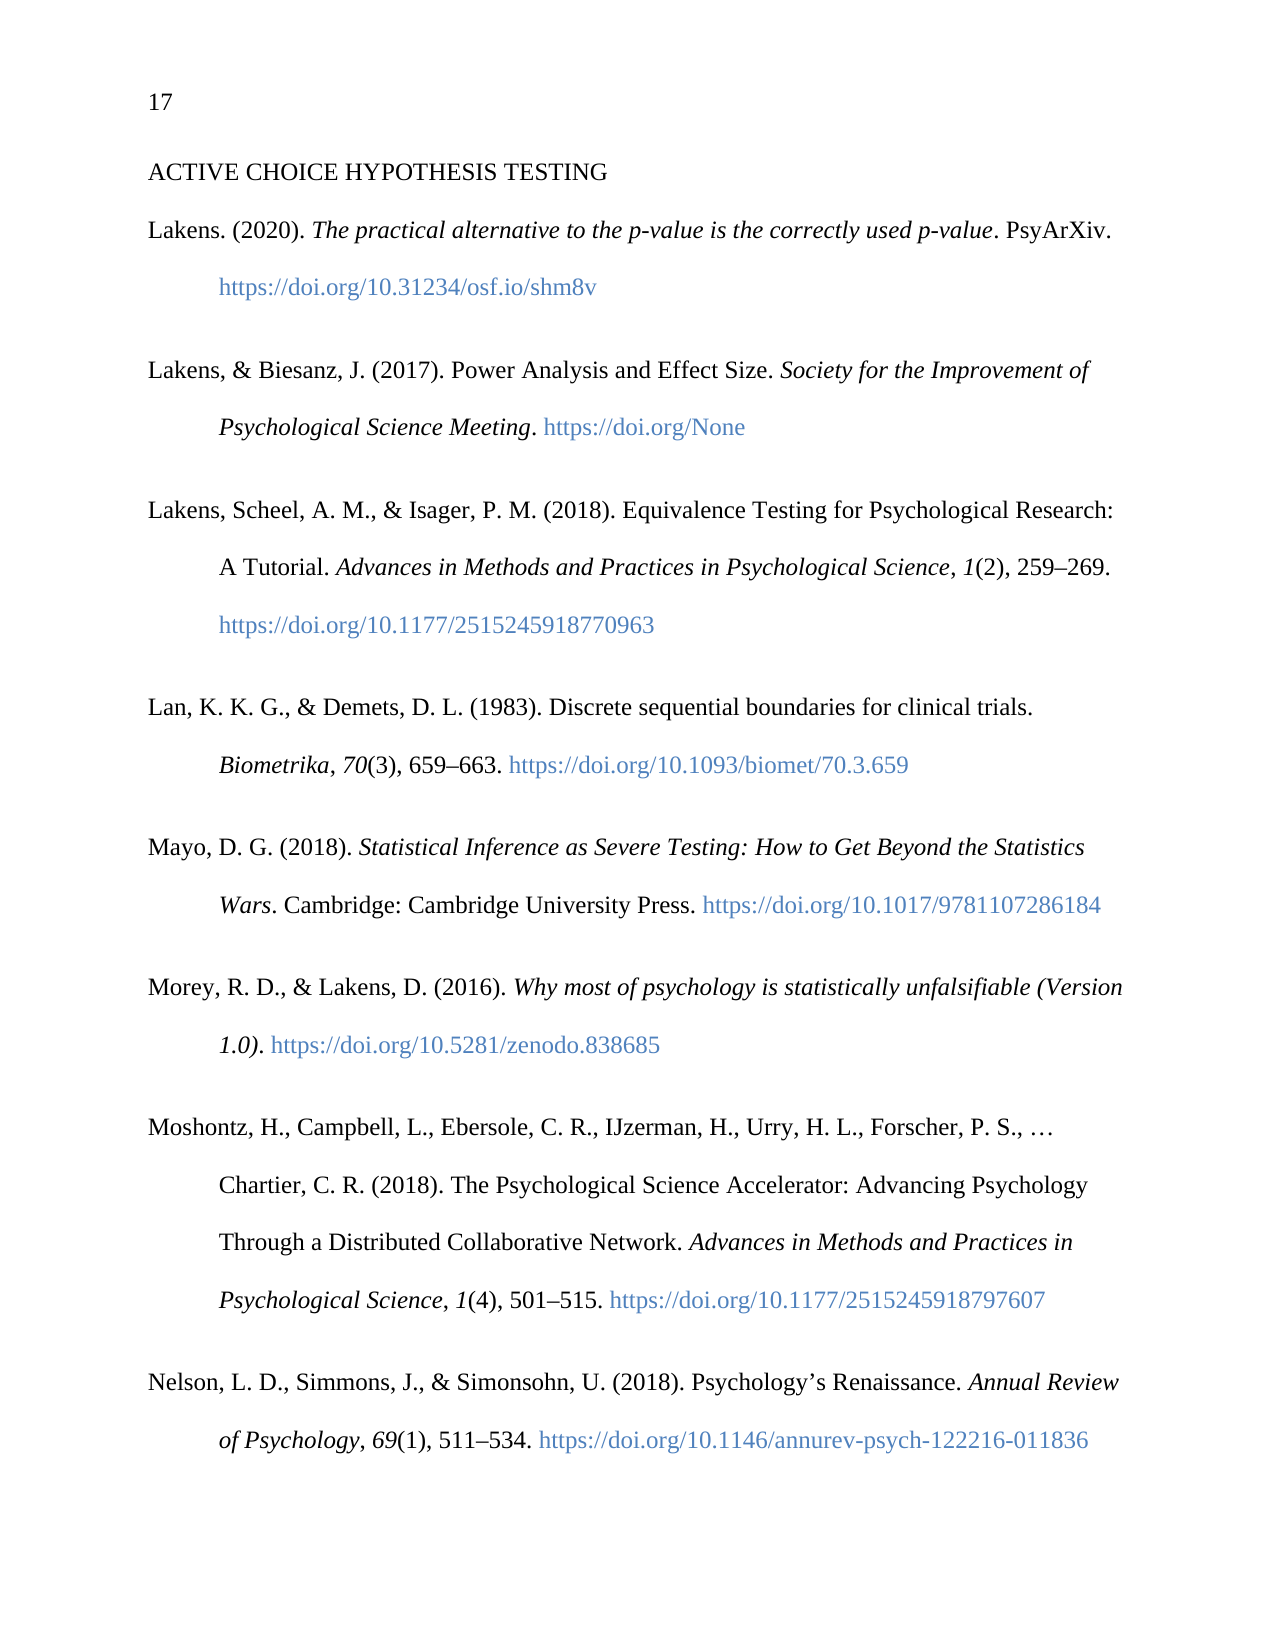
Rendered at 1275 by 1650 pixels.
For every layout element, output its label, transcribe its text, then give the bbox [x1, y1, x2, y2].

text Moshontz, H., Campbell, L., Ebersole, C. R., IJzerman, H., Urry, H. L., Forscher, P. S., … Chartier, C. R. (2018). The Psychological Science Accelerator: Advancing Psychology Through a Distributed Collaborative Network. Advances in Methods and Practices in Psychological Science, 1(4), 501–515. https://doi.org/10.1177/2515245918797607 [148, 1112, 1127, 1314]
text Lakens, & Biesanz, J. (2017). Power Analysis and Effect Size. Society for the Improvement of Psychological Science Meeting. https://doi.org/None [148, 355, 1127, 441]
text Lakens. (2020). The practical alternative to the p-value is the correctly used p-value. PsyArXiv. https://doi.org/10.31234/osf.io/shm8v [148, 215, 1127, 301]
text Lan, K. K. G., & Demets, D. L. (1983). Discrete sequential boundaries for clinical trials. Biometrika, 70(3), 659–663. https://doi.org/10.1093/biomet/70.3.659 [148, 692, 1127, 779]
text Nelson, L. D., Simmons, J., & Simonsohn, U. (2018). Psychology’s Renaissance. Annual Review of Psychology, 69(1), 511–534. https://doi.org/10.1146/annurev-psych-122216-011836 [148, 1367, 1127, 1454]
text Mayo, D. G. (2018). Statistical Inference as Severe Testing: How to Get Beyond the Statistics Wars. Cambridge: Cambridge University Press. https://doi.org/10.1017/9781107286184 [148, 832, 1127, 919]
text Lakens, Scheel, A. M., & Isager, P. M. (2018). Equivalence Testing for Psychological Research: A Tutorial. Advances in Methods and Practices in Psychological Science, 1(2), 259–269. https://doi.org/10.1177/2515245918770963 [148, 495, 1127, 639]
text Morey, R. D., & Lakens, D. (2016). Why most of psychology is statistically unfalsifiable (Version 1.0). https://doi.org/10.5281/zenodo.838685 [148, 972, 1127, 1059]
